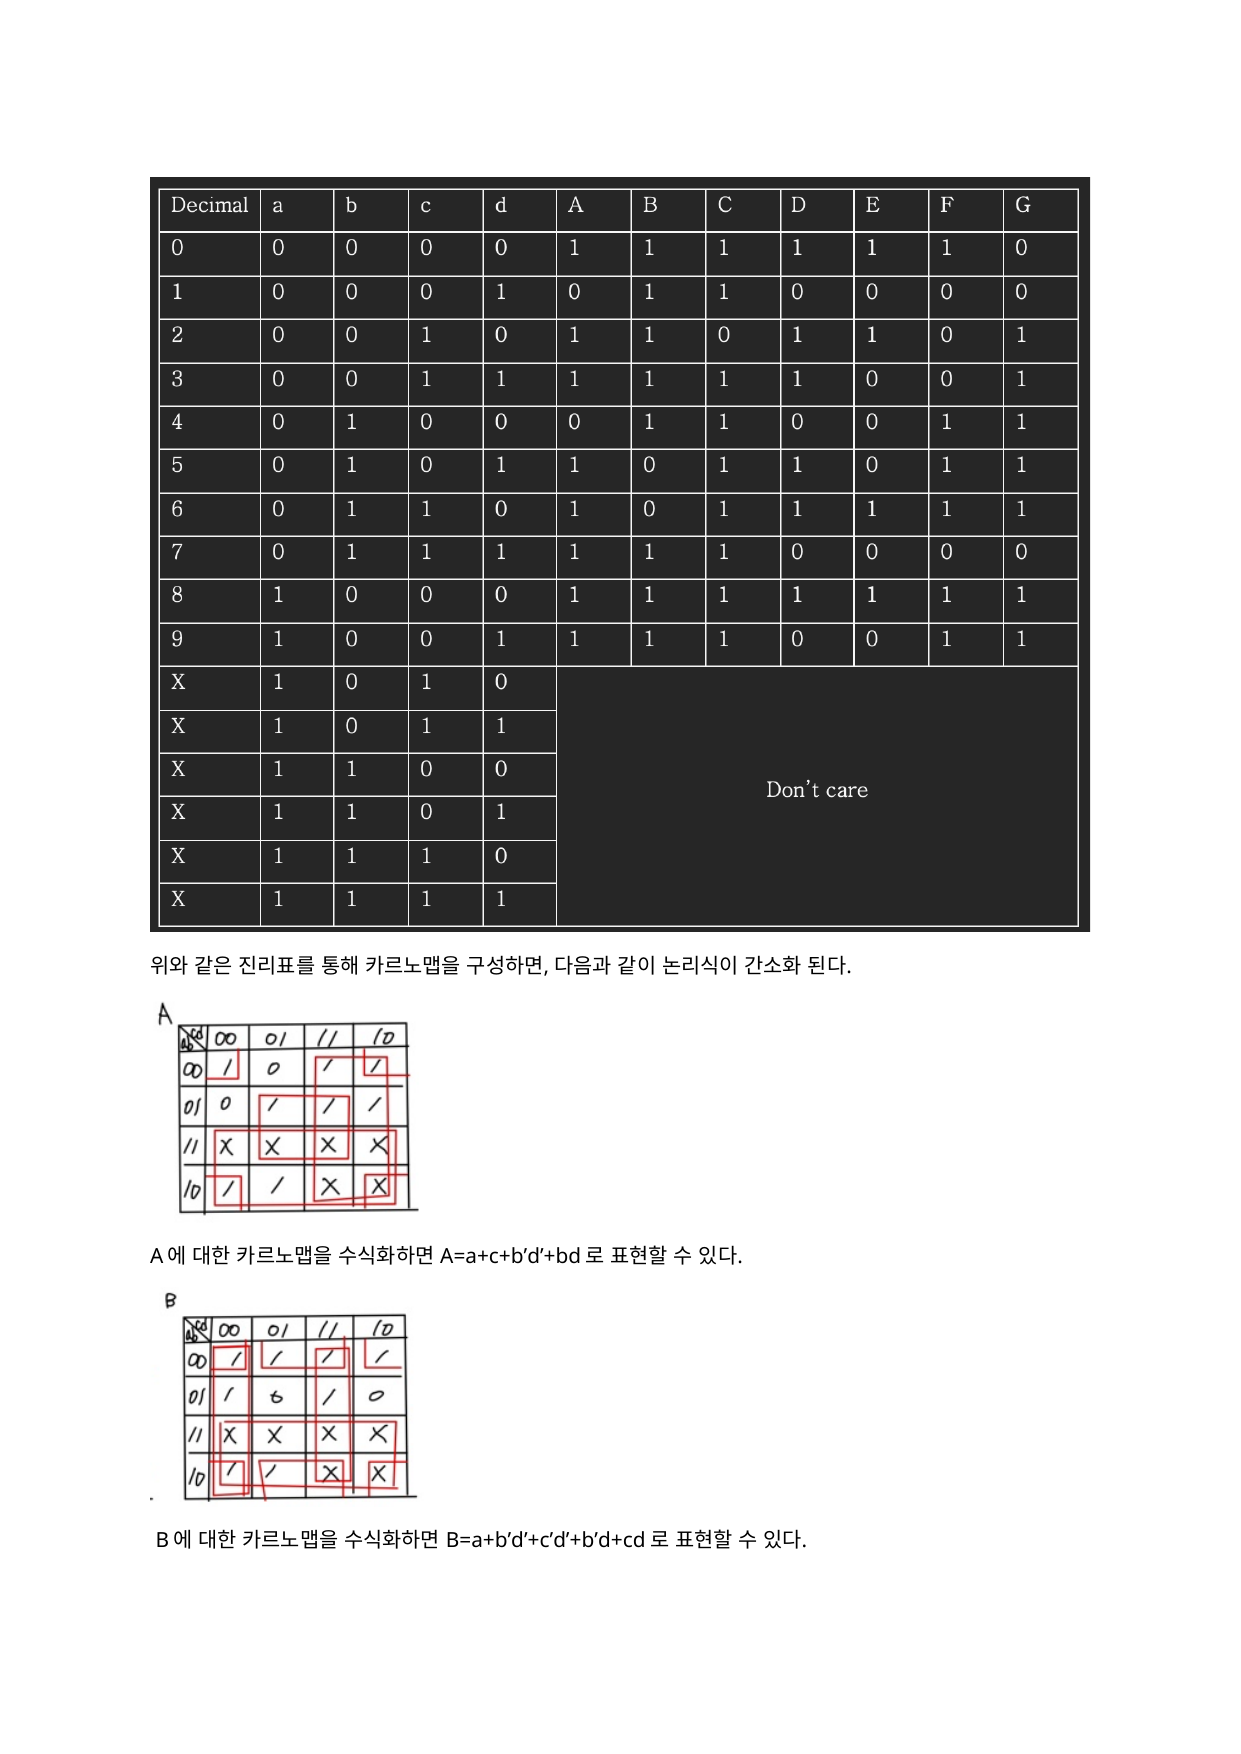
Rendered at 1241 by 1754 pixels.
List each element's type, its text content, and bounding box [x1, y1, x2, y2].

picture [150, 1287, 428, 1507]
text A에 대한 카르노맵을 수식화하면 A=a+c+b’d’+bd로 표현할 수 있다. [150, 1239, 1090, 1270]
picture [150, 177, 1091, 932]
picture [150, 997, 419, 1223]
text 위와 같은 진리표를 통해 카르노맵을 구성하면, 다음과 같이 논리식이 간소화 된다. [150, 949, 1090, 979]
text B에 대한 카르노맵을 수식화하면 B=a+b’d’+c’d’+b’d+cd로 표현할 수 있다. [150, 1523, 1090, 1554]
